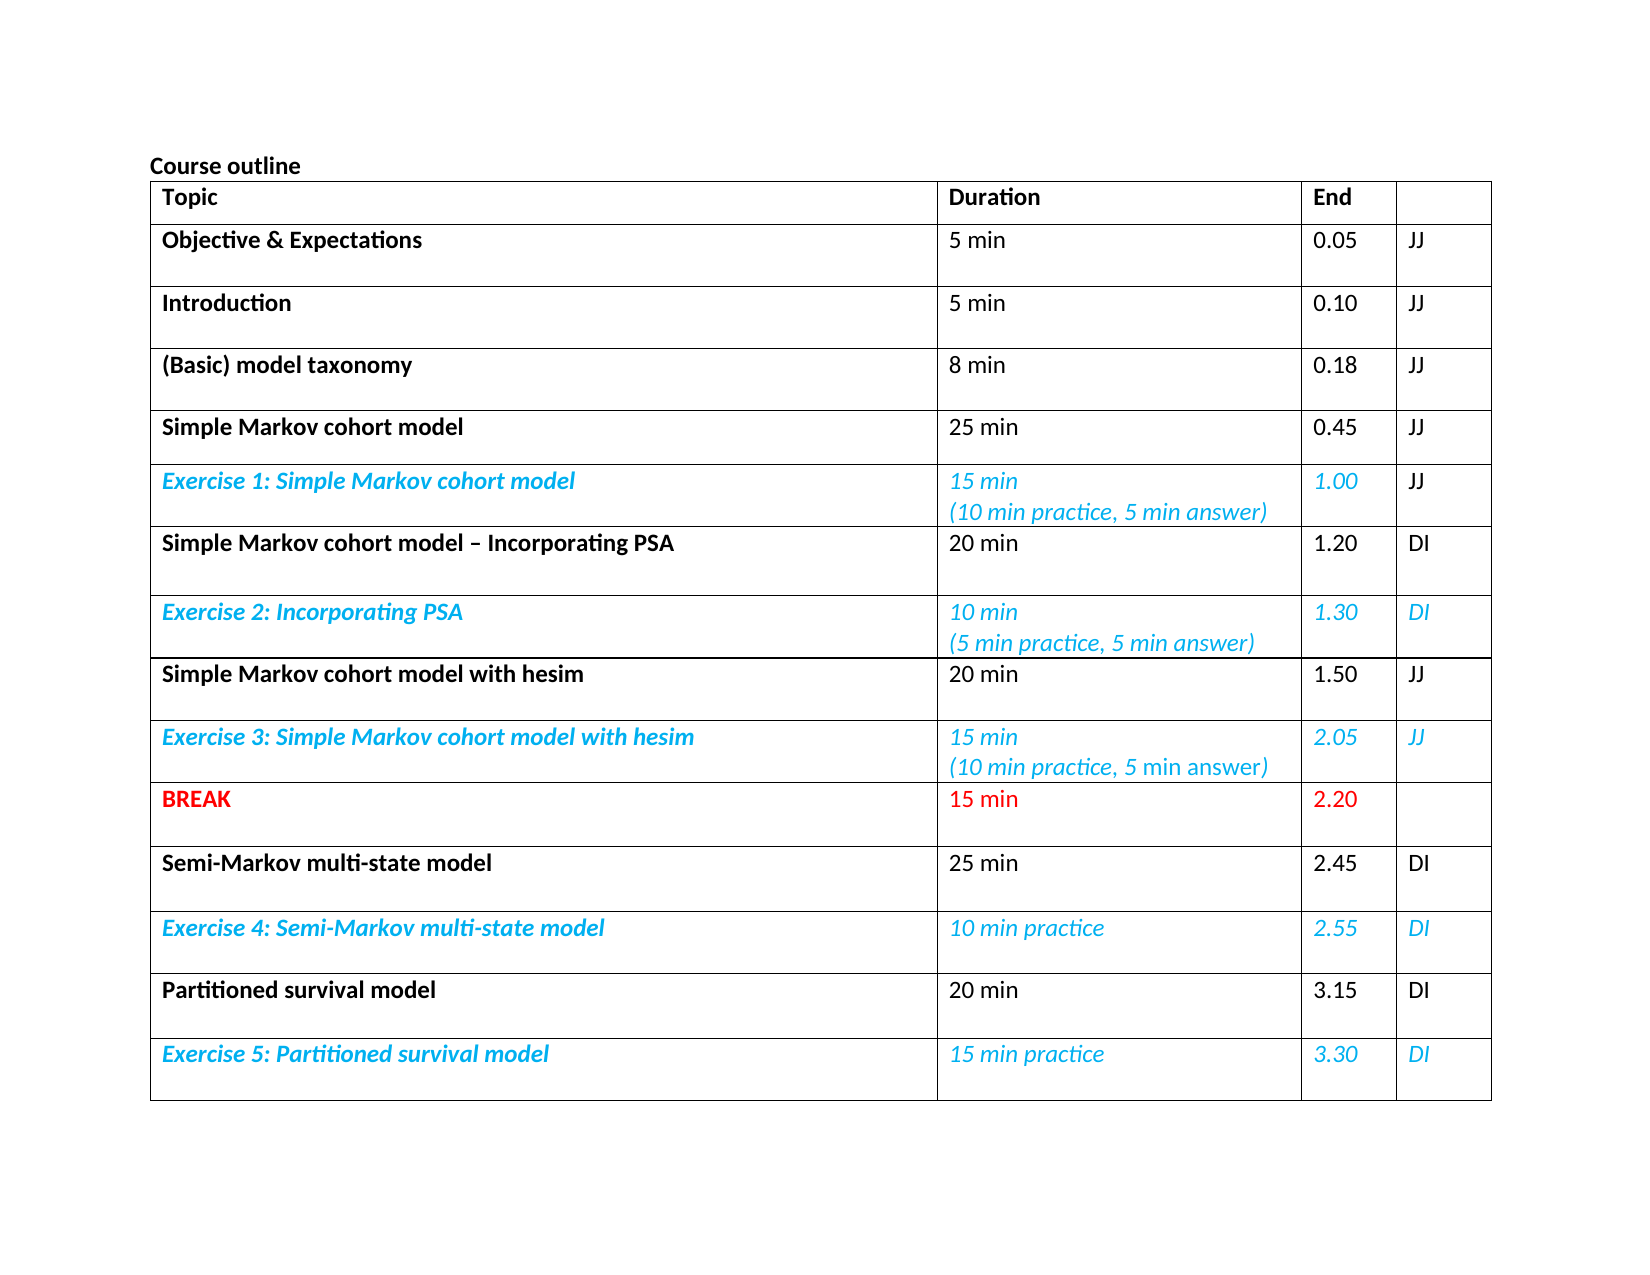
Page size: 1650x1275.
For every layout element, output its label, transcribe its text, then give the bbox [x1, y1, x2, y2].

table_cell 2.20 [1302, 783, 1396, 846]
table_cell 1.00 [1302, 465, 1396, 526]
table_cell 10 min (5 min practice, 5 min answer) [938, 596, 1301, 657]
table_cell 2.55 [1302, 912, 1396, 973]
table_cell JJ [1397, 465, 1491, 526]
table_cell 15 min (10 min practice, 5 min answer) [938, 721, 1301, 782]
table_cell DI [1397, 1039, 1491, 1099]
table_cell 20 min [938, 659, 1301, 719]
table_cell 2.45 [1302, 847, 1396, 911]
table_cell 2.05 [1302, 721, 1396, 782]
table_cell 0.45 [1302, 411, 1396, 464]
table_cell JJ [1397, 287, 1491, 348]
table_cell Partitioned survival model [151, 974, 937, 1037]
table_cell 0.18 [1302, 349, 1396, 410]
table_header Topic [151, 182, 937, 223]
table_cell 25 min [938, 411, 1301, 464]
table_cell Simple Markov cohort model – Incorporating PSA [151, 527, 937, 595]
table_cell Exercise 3: Simple Markov cohort model with hesim [151, 721, 937, 782]
table_cell DI [1397, 527, 1491, 595]
table_cell JJ [1397, 659, 1491, 719]
table_cell 1.20 [1302, 527, 1396, 595]
table_cell BREAK [151, 783, 937, 846]
table_cell Exercise 2: Incorporating PSA [151, 596, 937, 657]
table_cell 5 min [938, 225, 1301, 286]
table_cell Exercise 5: Partitioned survival model [151, 1039, 937, 1099]
table_cell 3.30 [1302, 1039, 1396, 1099]
table_cell 10 min practice [938, 912, 1301, 973]
table_cell 15 min [938, 783, 1301, 846]
table_cell JJ [1397, 225, 1491, 286]
table_cell Semi-Markov multi-state model [151, 847, 937, 911]
table_cell 1.50 [1302, 659, 1396, 719]
table_cell 5 min [938, 287, 1301, 348]
table_cell 0.10 [1302, 287, 1396, 348]
table_cell JJ [1397, 411, 1491, 464]
table_cell 15 min (10 min practice, 5 min answer) [938, 465, 1301, 526]
table_cell 20 min [938, 527, 1301, 595]
table_cell Objective & Expectations [151, 225, 937, 286]
table_cell Simple Markov cohort model with hesim [151, 659, 937, 719]
table_cell Introduction [151, 287, 937, 348]
table_cell 25 min [938, 847, 1301, 911]
table_cell DI [1397, 596, 1491, 657]
table_cell 0.05 [1302, 225, 1396, 286]
table_header [1397, 182, 1491, 223]
table_cell 15 min practice [938, 1039, 1301, 1099]
table_cell 3.15 [1302, 974, 1396, 1037]
table_cell 20 min [938, 974, 1301, 1037]
table_cell DI [1397, 847, 1491, 911]
table_cell (Basic) model taxonomy [151, 349, 937, 410]
table_cell Exercise 1: Simple Markov cohort model [151, 465, 937, 526]
table_cell JJ [1397, 349, 1491, 410]
text Course outline [150, 150, 1500, 181]
table_cell Exercise 4: Semi-Markov multi-state model [151, 912, 937, 973]
table_header End [1302, 182, 1396, 223]
table_cell JJ [1397, 721, 1491, 782]
table_cell 1.30 [1302, 596, 1396, 657]
table_cell 8 min [938, 349, 1301, 410]
table_cell Simple Markov cohort model [151, 411, 937, 464]
table_cell [1397, 783, 1491, 846]
table_cell DI [1397, 912, 1491, 973]
table_cell DI [1397, 974, 1491, 1037]
table_header Duration [938, 182, 1301, 223]
